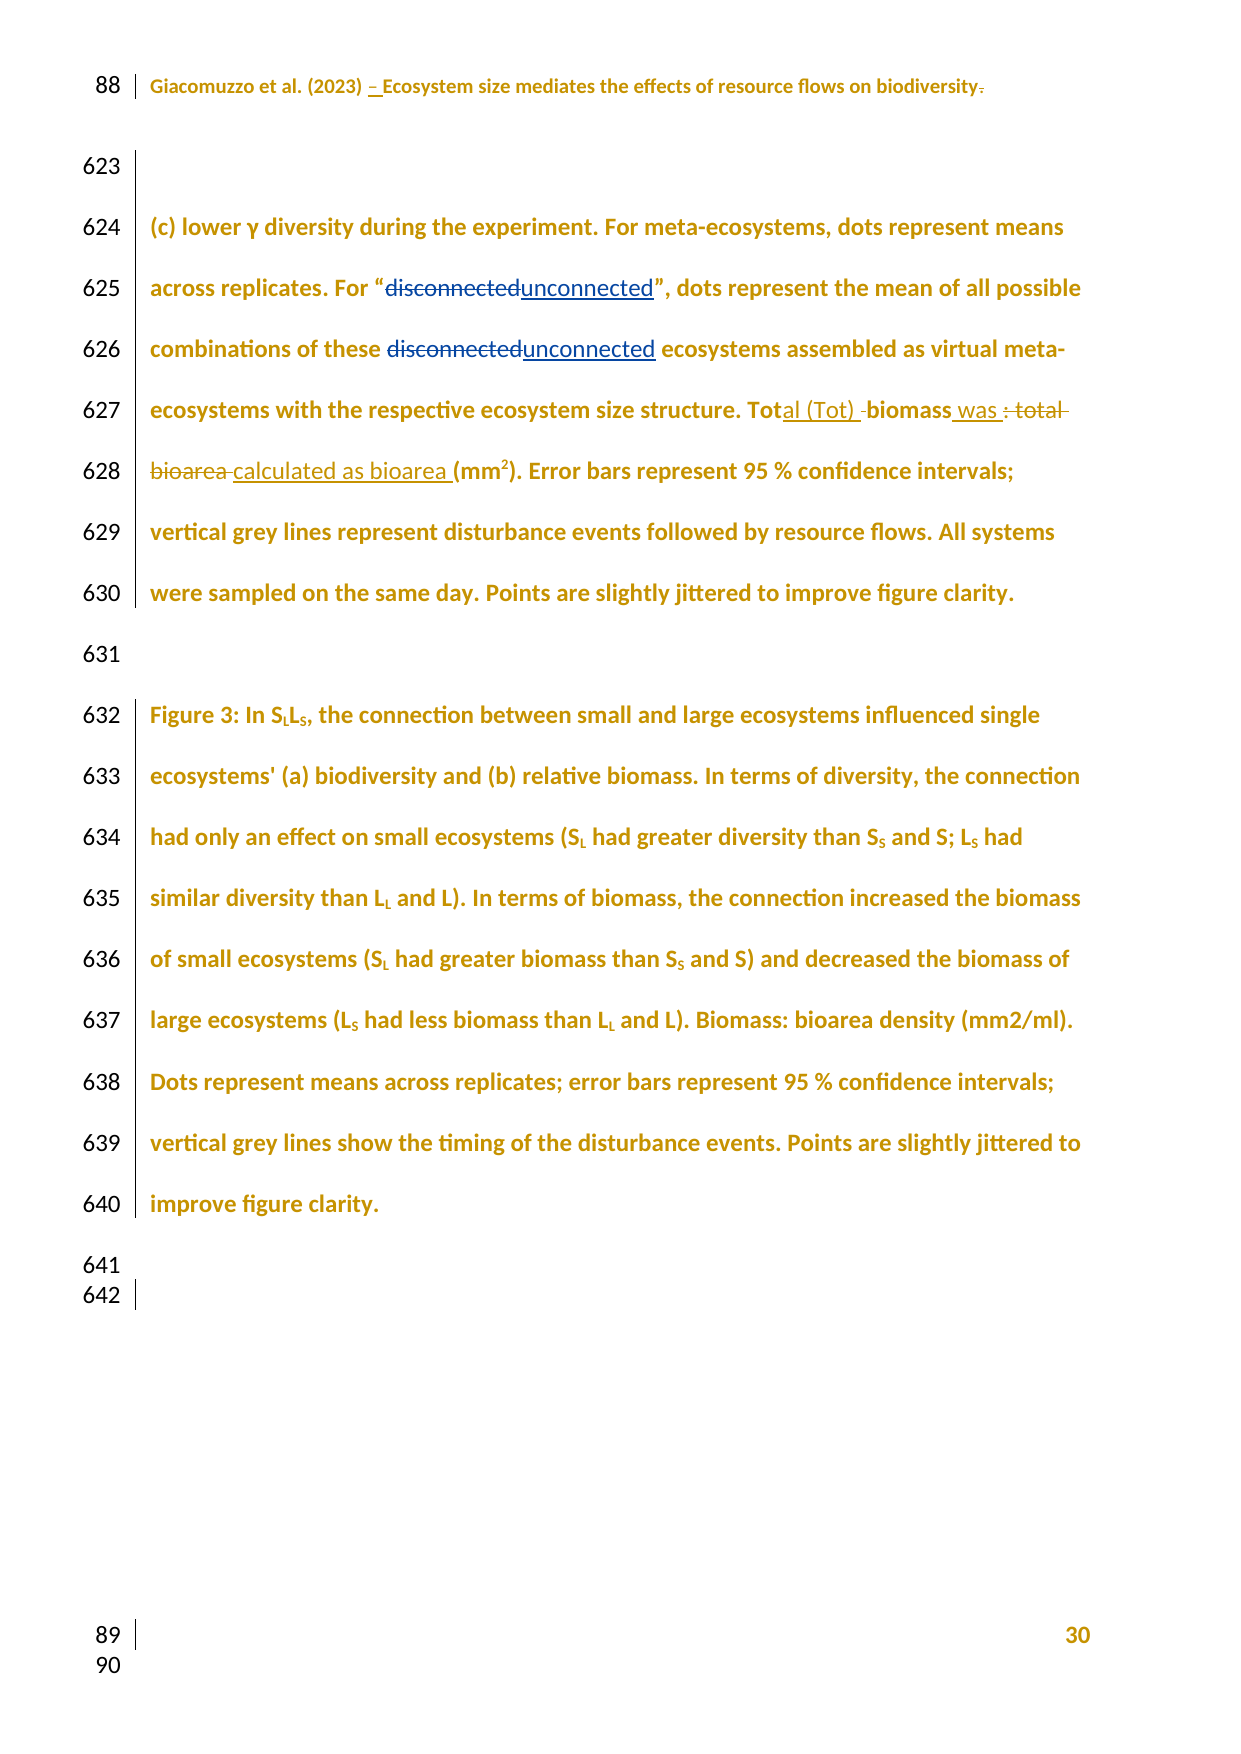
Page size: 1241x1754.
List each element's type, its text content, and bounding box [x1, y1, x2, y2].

text Figure 3: In SLLS, the connection between small and large ecosystems influenced single ecosystems' (a) biodiversity and (b) relative biomass. In terms of diversity, the connection had only an effect on small ecosystems (SL had greater diversity than SS and S; LS had similar diversity than LL and L). In terms of biomass, the connection increased the biomass of small ecosystems (SL had greater biomass than SS and S) and decreased the biomass of large ecosystems (LS had less biomass than LL and L). Biomass: bioarea density (mm2/ml). Dots represent means across replicates; error bars represent 95 % confidence intervals; vertical grey lines show the timing of the disturbance events. Points are slightly jittered to improve figure clarity. [150, 699, 1090, 1218]
text (c) lower γ diversity during the experiment. For meta-ecosystems, dots represent means across replicates. For “”, dots represent the mean of all possible combinations of these ecosystems assembled as virtual meta-ecosystems with the respective ecosystem size structure. Totbiomass(mm2). Error bars represent 95 % confidence intervals; vertical grey lines represent disturbance events followed by resource flows. All systems were sampled on the same day. Points are slightly jittered to improve figure clarity. [150, 150, 1090, 608]
